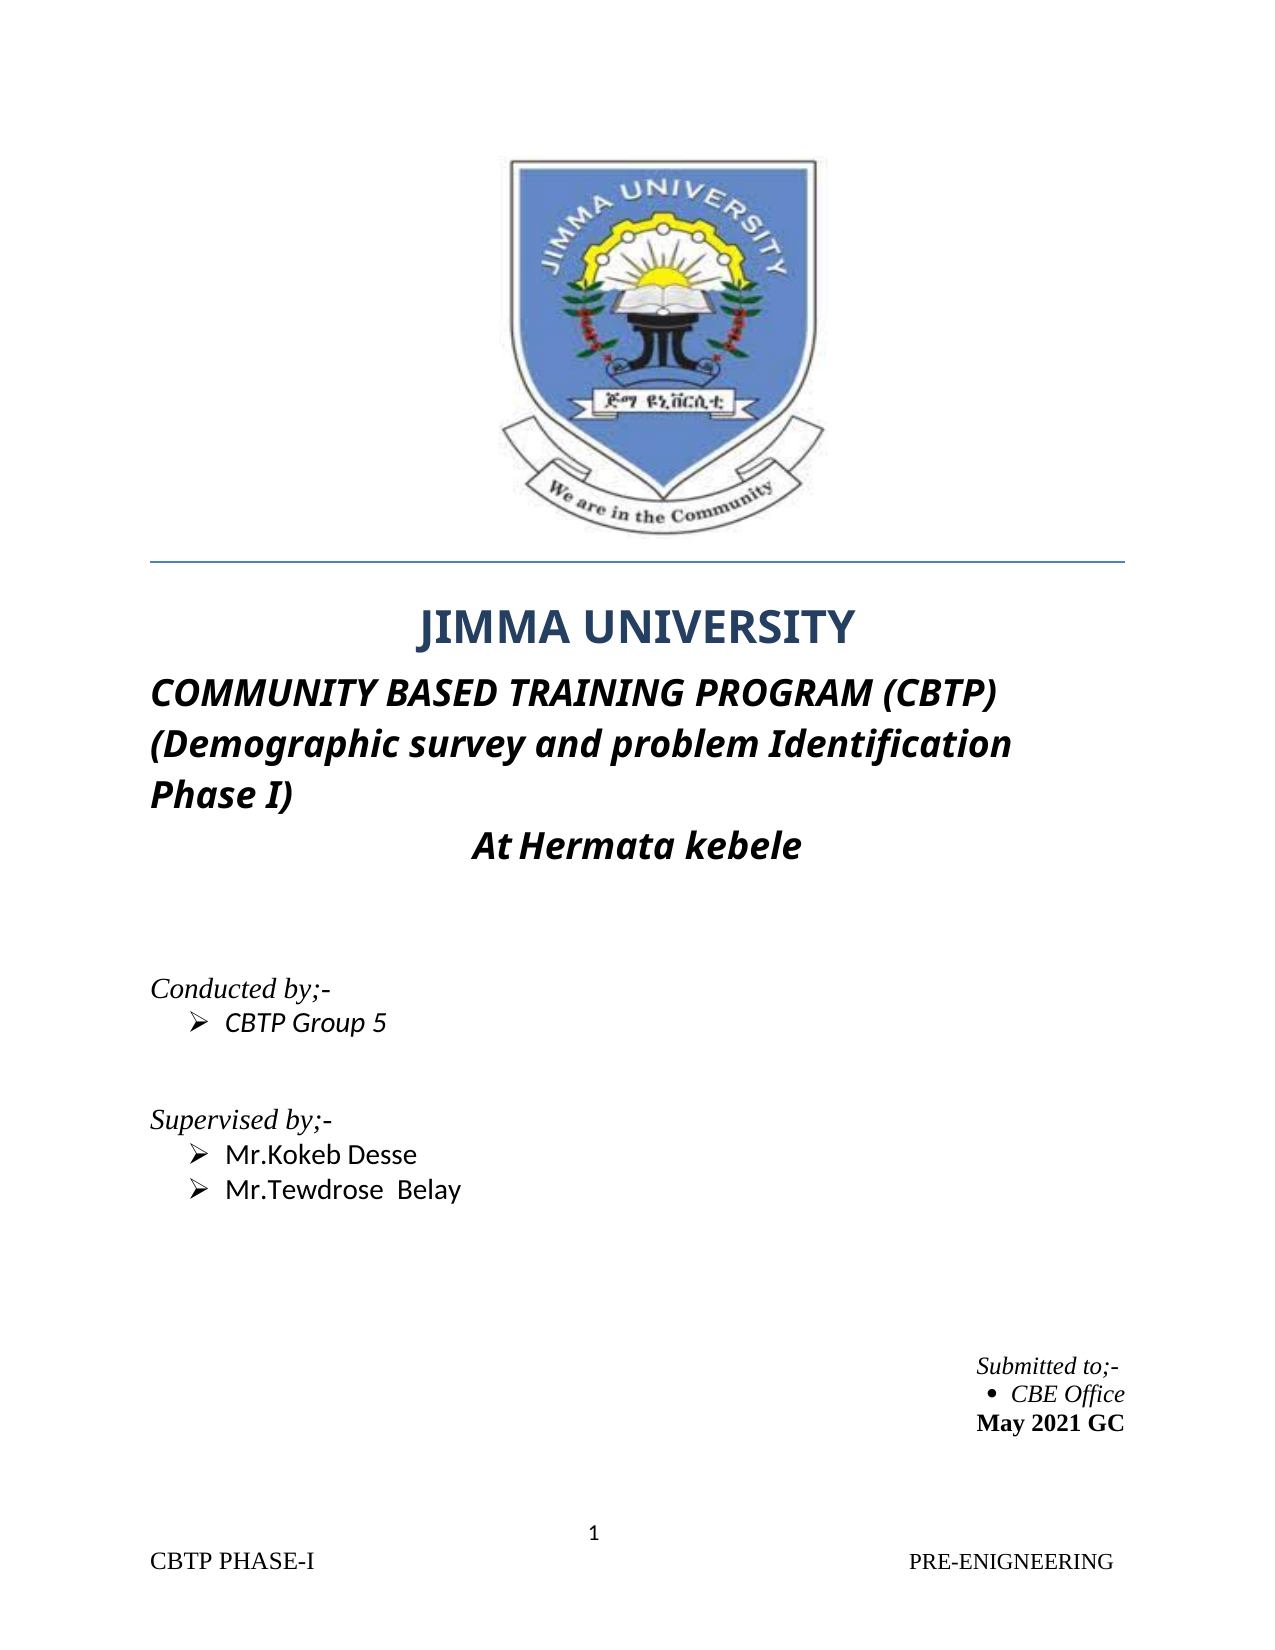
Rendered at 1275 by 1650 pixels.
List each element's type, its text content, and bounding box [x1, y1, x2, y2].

list Mr.Kokeb Desse [187, 1136, 1125, 1171]
text Supervised by;- [150, 1102, 1125, 1136]
list CBTP Group 5 [187, 1004, 1125, 1040]
text COMMUNITY BASED TRAINING PROGRAM (CBTP) [150, 666, 1125, 717]
text (Demographic survey and problem Identification Phase I) [150, 717, 1125, 819]
text Submitted to;- [150, 1351, 1125, 1379]
text Conducted by;- [150, 971, 1125, 1004]
list Mr.Tewdrose Belay [187, 1171, 1125, 1207]
text At Hermata kebele [150, 819, 1125, 870]
subtitle JIMMA UNIVERSITY [150, 594, 1125, 657]
text May 2021 GC [150, 1408, 1125, 1437]
text CBE Office [150, 1379, 1125, 1408]
picture [485, 156, 842, 539]
